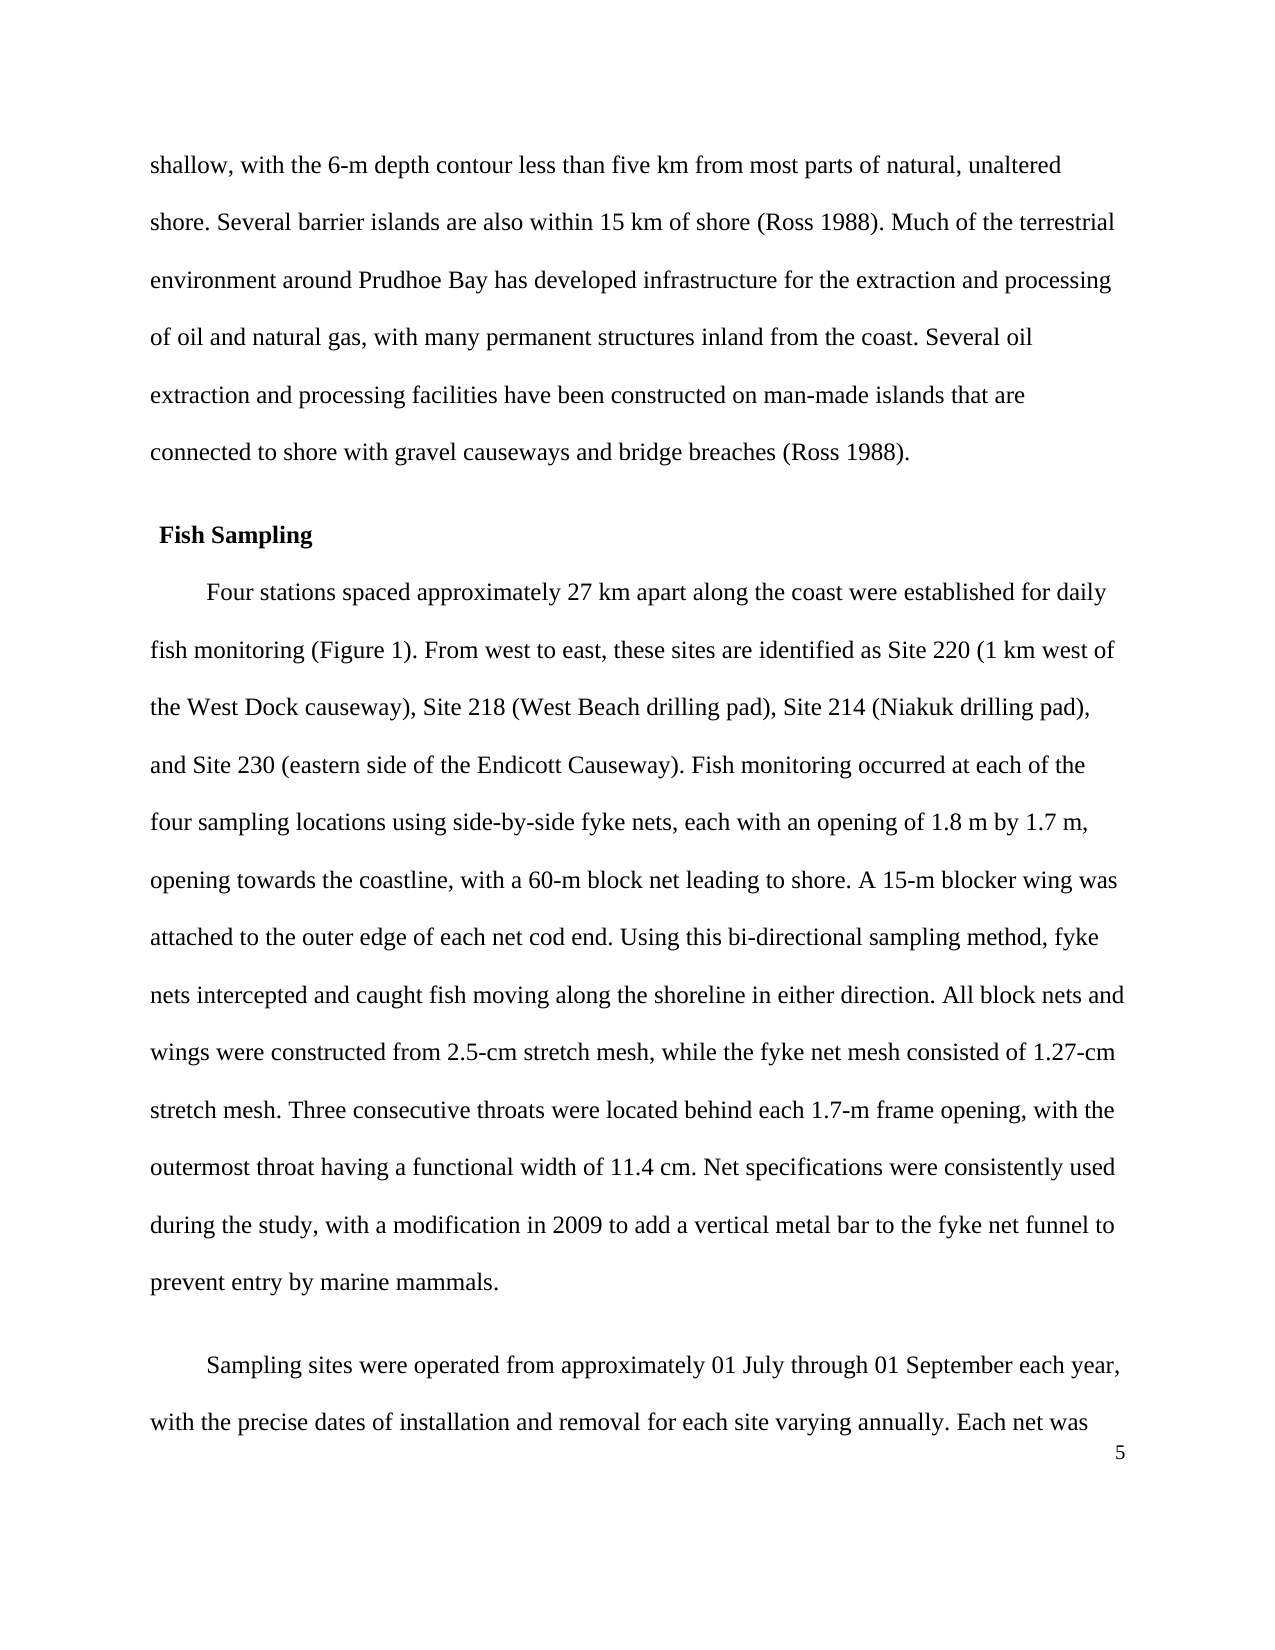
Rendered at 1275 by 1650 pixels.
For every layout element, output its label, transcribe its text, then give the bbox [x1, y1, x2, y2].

text Four stations spaced approximately 27 km apart along the coast were established for daily fish monitoring (Figure 1). From west to east, these sites are identified as Site 220 (1 km west of the West Dock causeway), Site 218 (West Beach drilling pad), Site 214 (Niakuk drilling pad), and Site 230 (eastern side of the Endicott Causeway). Fish monitoring occurred at each of the four sampling locations using side-by-side fyke nets, each with an opening of 1.8 m by 1.7 m, opening towards the coastline, with a 60-m block net leading to shore. A 15-m blocker wing was attached to the outer edge of each net cod end. Using this bi-directional sampling method, fyke nets intercepted and caught fish moving along the shoreline in either direction. All block nets and wings were constructed from 2.5-cm stretch mesh, while the fyke net mesh consisted of 1.27-cm stretch mesh. Three consecutive throats were located behind each 1.7-m frame opening, with the outermost throat having a functional width of 11.4 cm. Net specifications were consistently used during the study, with a modification in 2009 to add a vertical metal bar to the fyke net funnel to prevent entry by marine mammals. [150, 577, 1125, 1296]
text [150, 150, 1125, 466]
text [150, 1350, 1125, 1436]
subtitle Fish Sampling [150, 520, 1125, 549]
